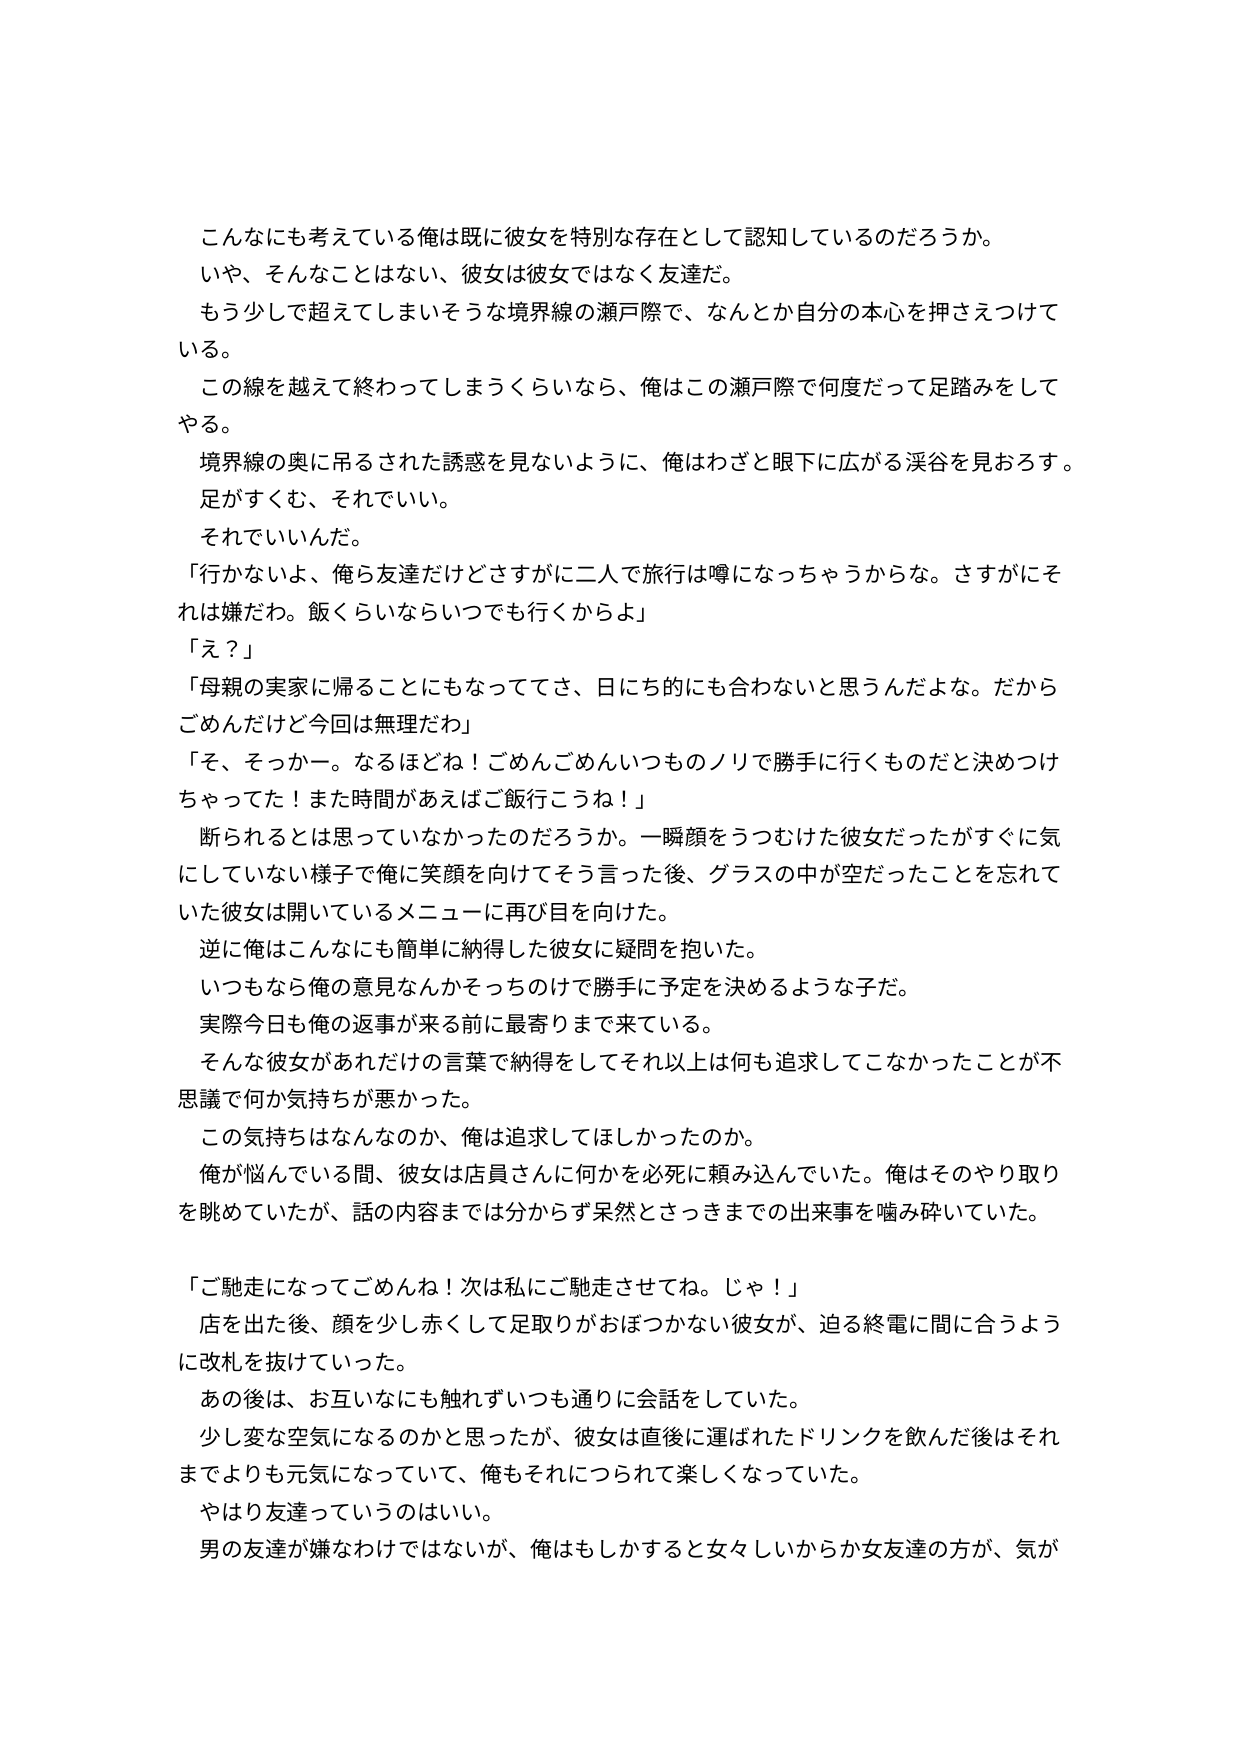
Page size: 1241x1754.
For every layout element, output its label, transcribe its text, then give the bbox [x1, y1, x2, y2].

text 実際今日も俺の返事が来る前に最寄りまで来ている。 [177, 1004, 1063, 1042]
text 断られるとは思っていなかったのだろうか。一瞬顔をうつむけた彼女だったがすぐに気にしていない様子で俺に笑顔を向けてそう言った後、グラスの中が空だったことを忘れていた彼女は開いているメニューに再び目を向けた。 [177, 817, 1063, 929]
text この線を越えて終わってしまうくらいなら、俺はこの瀬戸際で何度だって足踏みをしてやる。 [177, 367, 1063, 442]
text そんな彼女があれだけの言葉で納得をしてそれ以上は何も追求してこなかったことが不思議で何か気持ちが悪かった。 [177, 1042, 1063, 1117]
text こんなにも考えている俺は既に彼女を特別な存在として認知しているのだろうか。 [177, 217, 1063, 254]
text 「そ、そっかー。なるほどね！ごめんごめんいつものノリで勝手に行くものだと決めつけちゃってた！また時間があえばご飯行こうね！」 [177, 742, 1063, 817]
text この気持ちはなんなのか、俺は追求してほしかったのか。 [177, 1117, 1063, 1154]
text 俺が悩んでいる間、彼女は店員さんに何かを必死に頼み込んでいた。俺はそのやり取りを眺めていたが、話の内容までは分からず呆然とさっきまでの出来事を噛み砕いていた。 [177, 1154, 1063, 1229]
text 少し変な空気になるのかと思ったが、彼女は直後に運ばれたドリンクを飲んだ後はそれまでよりも元気になっていて、俺もそれにつられて楽しくなっていた。 [177, 1417, 1063, 1492]
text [177, 1529, 1063, 1567]
text いや、そんなことはない、彼女は彼女ではなく友達だ。 [177, 254, 1063, 292]
text 「え？」 [177, 629, 1063, 667]
text あの後は、お互いなにも触れずいつも通りに会話をしていた。 [177, 1379, 1063, 1417]
text 逆に俺はこんなにも簡単に納得した彼女に疑問を抱いた。 [177, 929, 1063, 967]
text 店を出た後、顔を少し赤くして足取りがおぼつかない彼女が、迫る終電に間に合うように改札を抜けていった。 [177, 1304, 1063, 1379]
text 「行かないよ、俺ら友達だけどさすがに二人で旅行は噂になっちゃうからな。さすがにそれは嫌だわ。飯くらいならいつでも行くからよ」 [177, 554, 1063, 629]
text 境界線の奥に吊るされた誘惑を見ないように、俺はわざと眼下に広がる渓谷を見おろす。足がすくむ、それでいい。 [199, 442, 1063, 517]
text いつもなら俺の意見なんかそっちのけで勝手に予定を決めるような子だ。 [177, 967, 1063, 1004]
text 「母親の実家に帰ることにもなっててさ、日にち的にも合わないと思うんだよな。だからごめんだけど今回は無理だわ」 [177, 667, 1063, 742]
text もう少しで超えてしまいそうな境界線の瀬戸際で、なんとか自分の本心を押さえつけている。 [177, 292, 1063, 367]
text それでいいんだ。 [199, 517, 1063, 554]
text やはり友達っていうのはいい。 [177, 1492, 1063, 1529]
text 「ご馳走になってごめんね！次は私にご馳走させてね。じゃ！」 [177, 1267, 1063, 1304]
